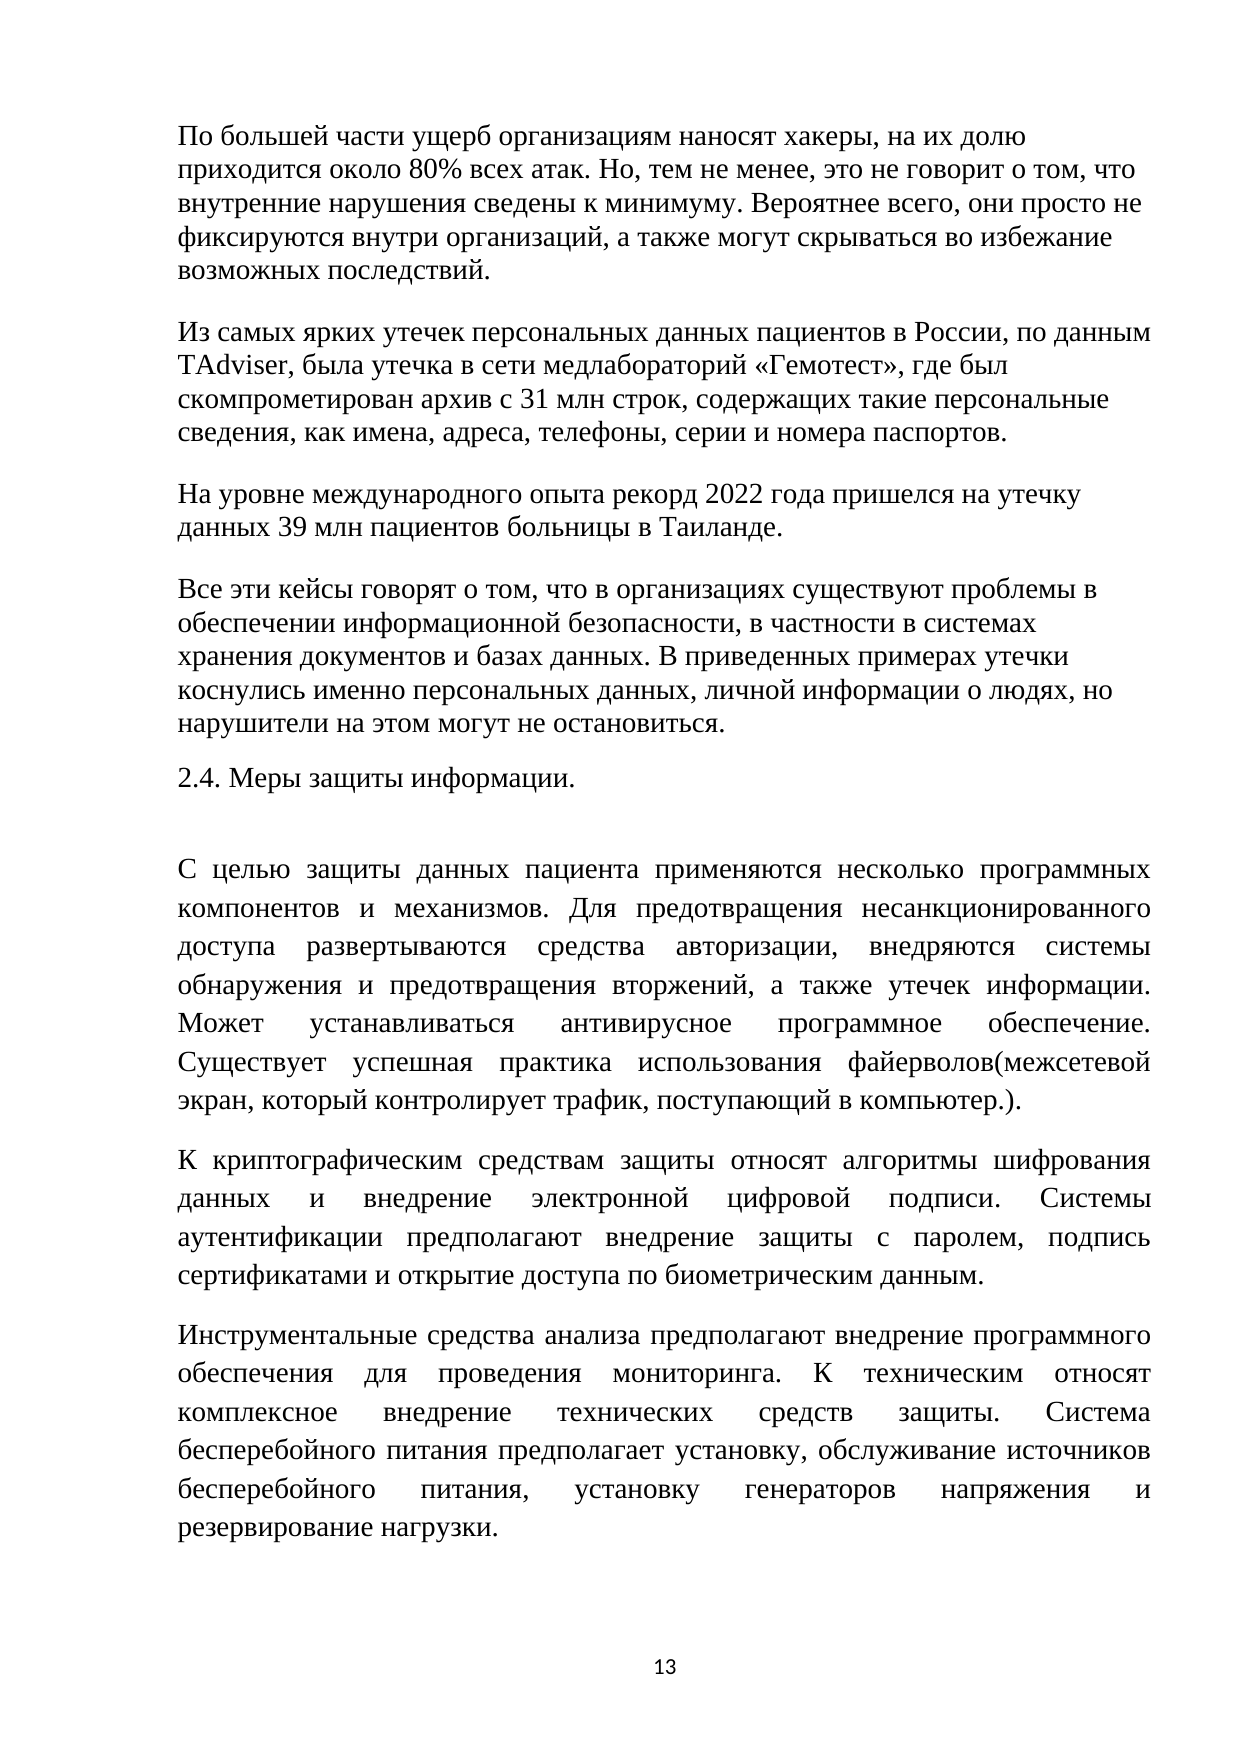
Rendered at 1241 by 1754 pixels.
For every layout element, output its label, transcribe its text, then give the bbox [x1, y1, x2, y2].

text Инструментальные средства анализа предполагают внедрение программного обеспечения для проведения мониторинга. К техническим относят комплексное внедрение технических средств защиты. Система бесперебойного питания предполагает установку, обслуживание источников бесперебойного питания, установку генераторов напряжения и резервирование нагрузки. [177, 1317, 1152, 1543]
text С целью защиты данных пациента применяются несколько программных компонентов и механизмов. Для предотвращения несанкционированного доступа развертываются средства авторизации, внедряются системы обнаружения и предотвращения вторжений, а также утечек информации. Может устанавливаться антивирусное программное обеспечение. Существует успешная практика использования файерволов(межсетевой экран, который контролирует трафик, поступающий в компьютер.). [177, 851, 1152, 1116]
text К криптографическим средствам защиты относят алгоритмы шифрования данных и внедрение электронной цифровой подписи. Системы аутентификации предполагают внедрение защиты с паролем, подпись сертификатами и открытие доступа по биометрическим данным. [177, 1142, 1152, 1291]
subtitle 2.4. Меры защиты информации. [177, 760, 1152, 793]
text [177, 118, 1152, 739]
